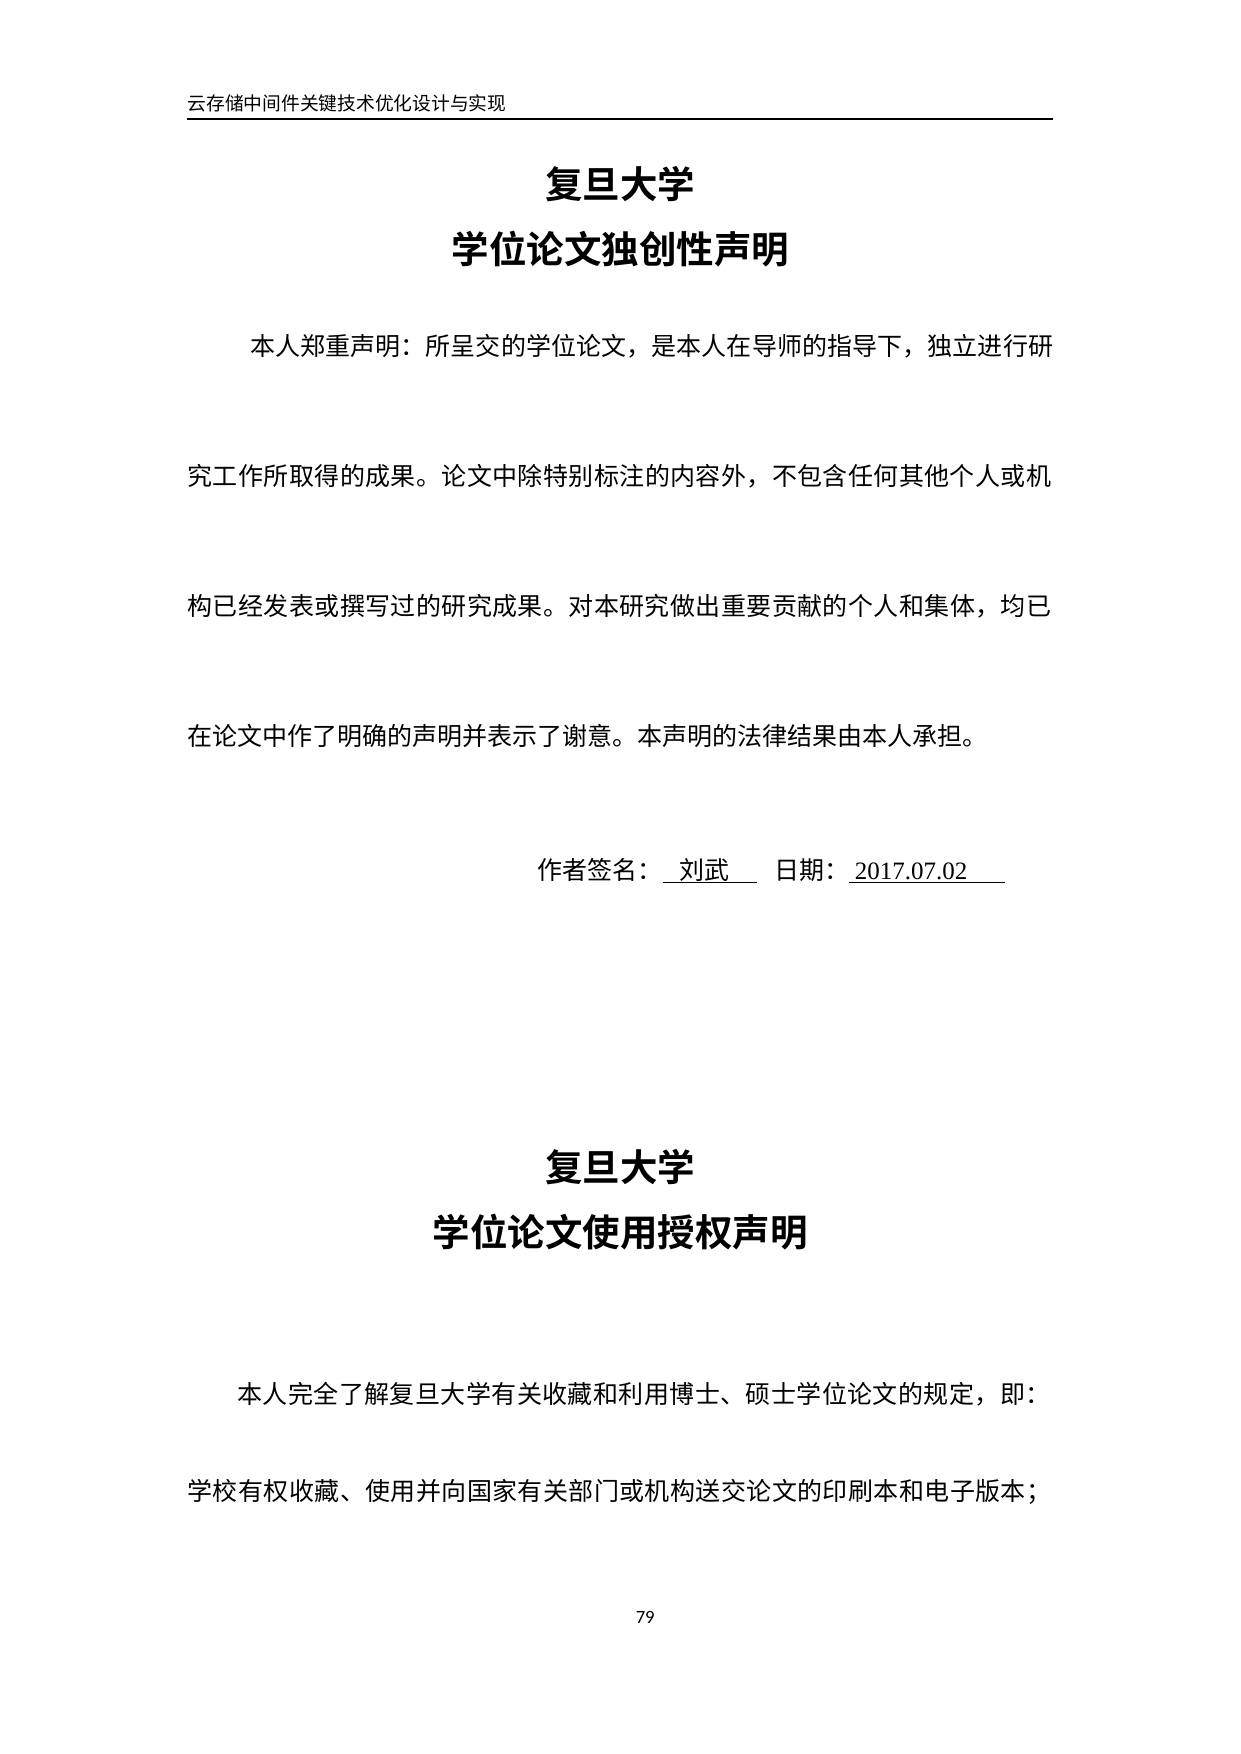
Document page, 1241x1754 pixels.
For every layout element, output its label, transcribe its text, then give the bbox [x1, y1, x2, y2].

text 学位论文使用授权声明 [187, 1197, 1053, 1262]
text 复旦大学 [187, 1132, 1053, 1197]
text 学位论文独创性声明 [187, 215, 1053, 280]
text 复旦大学 [187, 150, 1053, 215]
text 本人郑重声明：所呈交的学位论文，是本人在导师的指导下，独立进行研究工作所取得的成果。论文中除特别标注的内容外，不包含任何其他个人或机构已经发表或撰写过的研究成果。对本研究做出重要贡献的个人和集体，均已在论文中作了明确的声明并表示了谢意。本声明的法律结果由本人承担。 [187, 312, 1053, 767]
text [187, 1360, 1053, 1522]
text 作者签名： 刘武 日期： 2017.07.02 [187, 836, 1053, 901]
